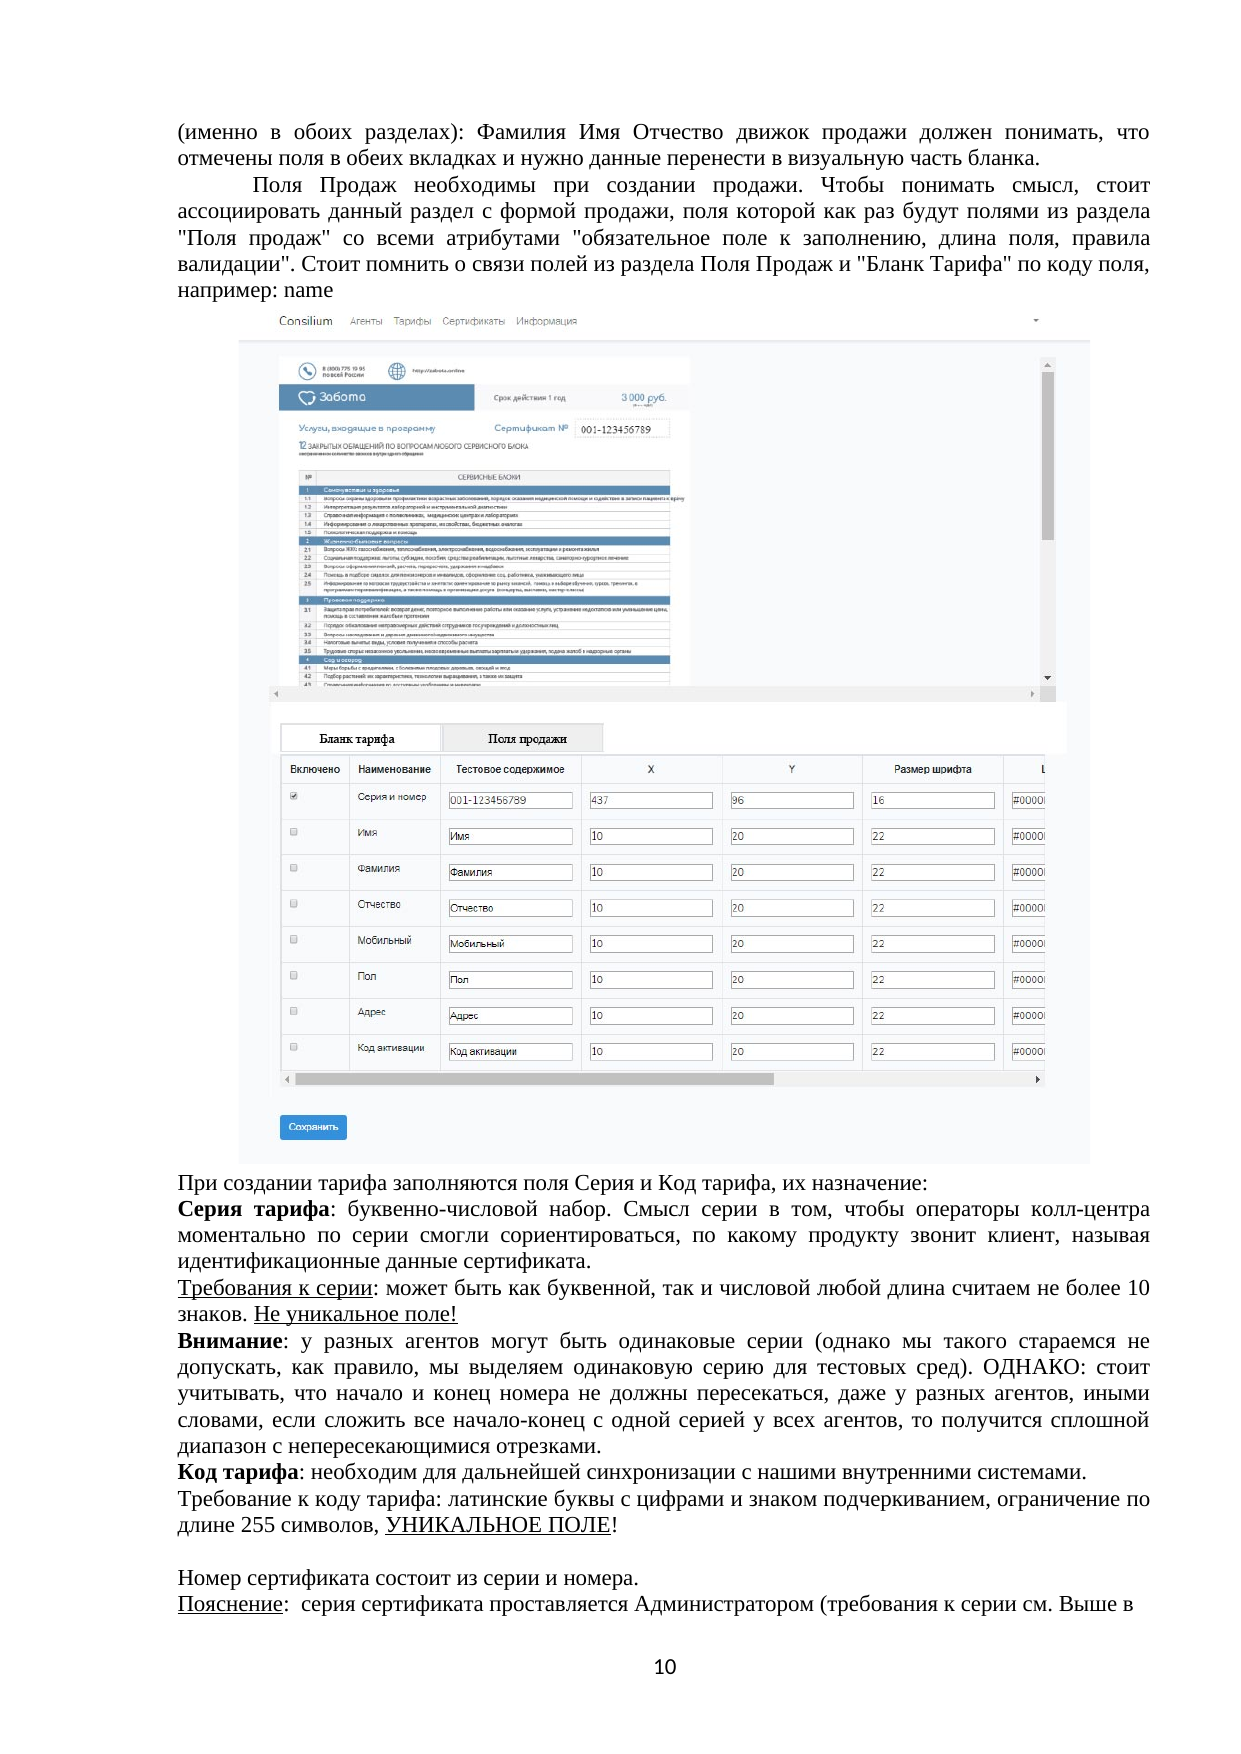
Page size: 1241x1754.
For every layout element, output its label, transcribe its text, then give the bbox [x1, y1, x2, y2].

text Поля Продаж необходимы при создании продажи. Чтобы понимать смысл, стоит ассоциировать данный раздел с формой продажи, поля которой как раз будут полями из раздела "Поля продаж" со всеми атрибутами "обязательное поле к заполнению, длина поля, правила валидации". Стоит помнить о связи полей из раздела Поля Продаж и "Бланк Тарифа" по коду поля, например: name [177, 171, 1152, 303]
text Требование к коду тарифа: латинские буквы с цифрами и знаком подчеркиванием, ограничение по длине 255 символов, УНИКАЛЬНОЕ ПОЛЕ! [177, 1485, 1152, 1537]
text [177, 118, 1152, 171]
text Пояснение: серия сертификата проставляется Администратором (требования к серии см. Выше в [177, 1590, 1152, 1617]
text Серия тарифа: буквенно-числовой набор. Смысл серии в том, чтобы операторы колл-центра моментально по серии смогли сориентироваться, по какому продукту звонит клиент, называя идентификационные данные сертификата. [177, 1195, 1152, 1274]
text Номер сертификата состоит из серии и номера. [177, 1564, 1152, 1590]
picture [238, 302, 1091, 1164]
text При создании тарифа заполняются поля Серия и Код тарифа, их назначение: [177, 1168, 1152, 1195]
text Код тарифа: необходим для дальнейшей синхронизации с нашими внутренними системами. [177, 1458, 1152, 1485]
text Внимание: у разных агентов могут быть одинаковые серии (однако мы такого стараемся не допускать, как правило, мы выделяем одинаковую серию для тестовых сред). ОДНАКО: стоит учитывать, что начало и конец номера не должны пересекаться, даже у разных агентов, иными словами, если сложить все начало-конец с одной серией у всех агентов, то получится сплошной диапазон с непересекающимися отрезками. [177, 1327, 1152, 1458]
text Требования к серии: может быть как буквенной, так и числовой любой длина считаем не более 10 знаков. Не уникальное поле! [177, 1274, 1152, 1327]
